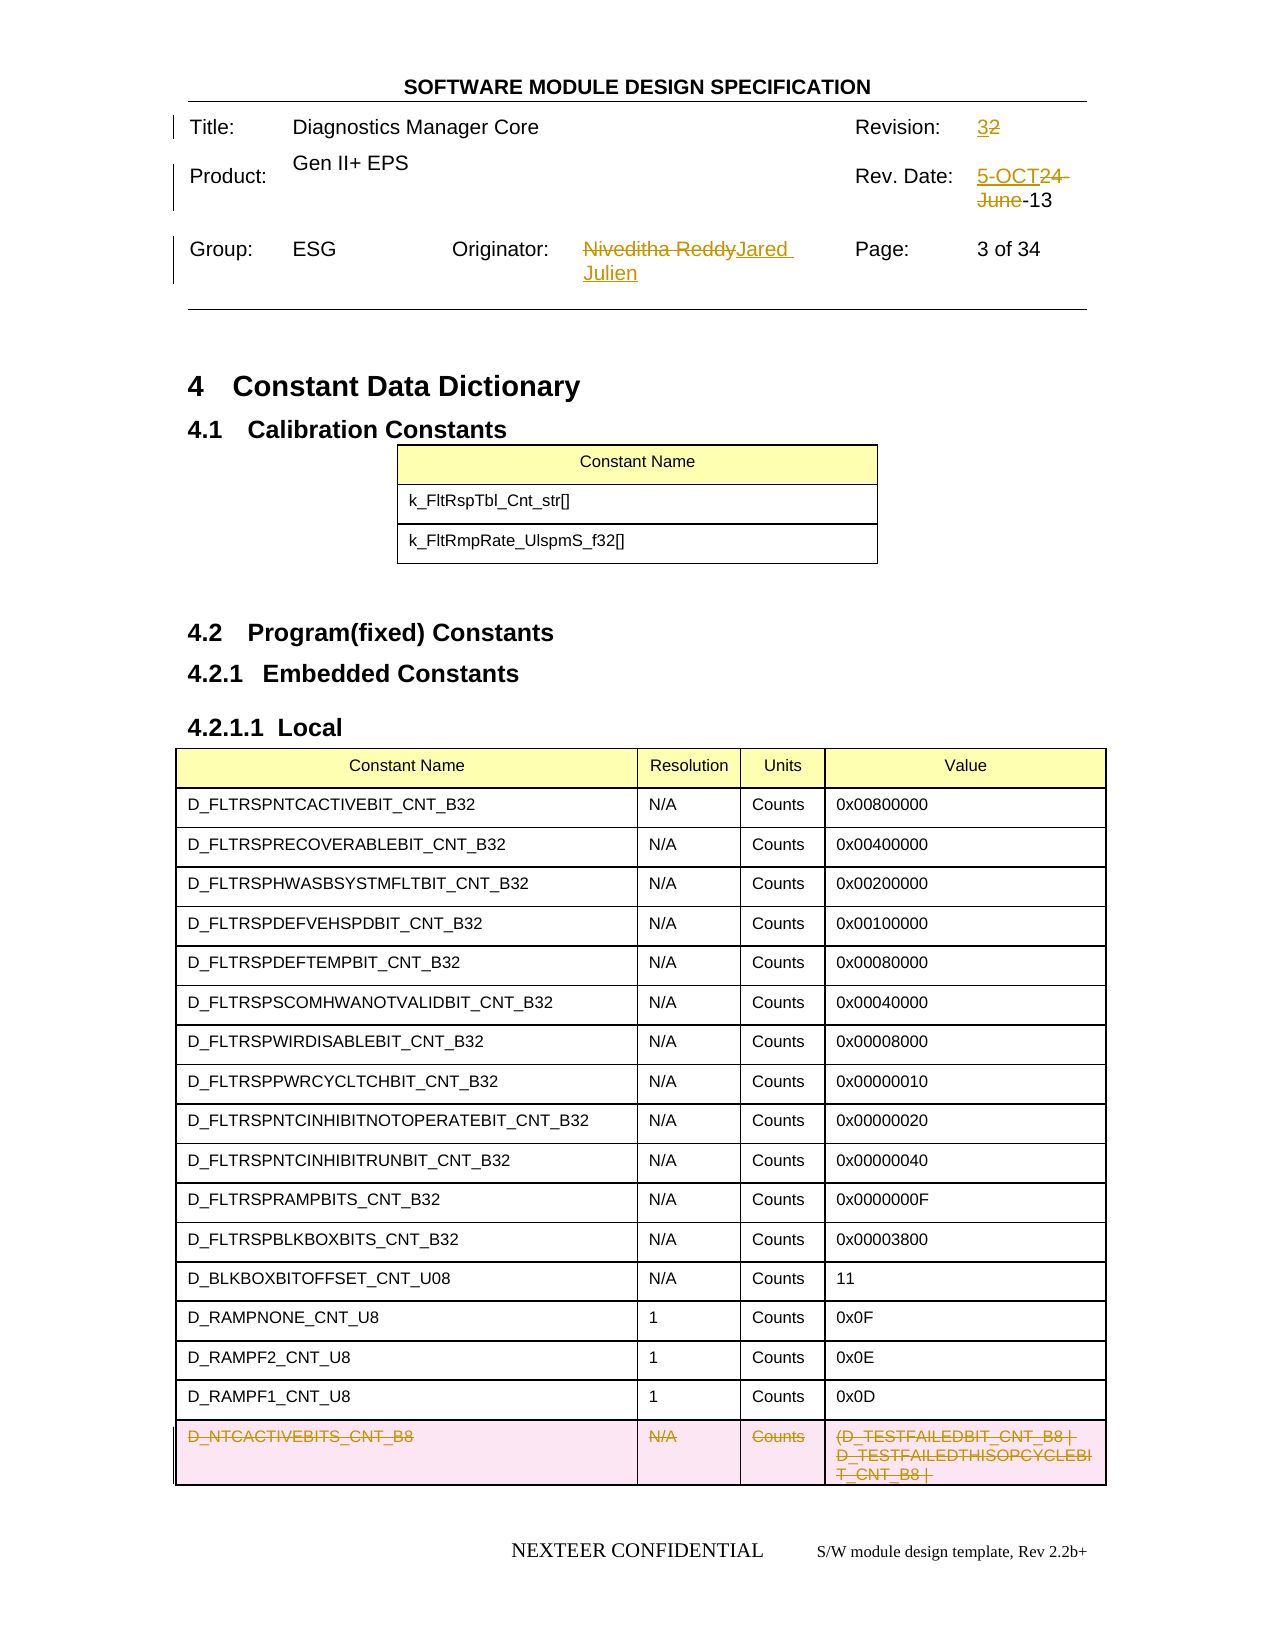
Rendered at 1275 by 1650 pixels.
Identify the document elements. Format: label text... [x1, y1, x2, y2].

table_cell Counts [741, 1105, 824, 1142]
table_cell 0x00000010 [826, 1065, 1105, 1103]
table_cell Counts [741, 1263, 824, 1300]
table_cell 1 [638, 1302, 740, 1340]
table_cell D_BLKBOXBITOFFSET_CNT_U08 [177, 1263, 637, 1300]
table_cell D_RAMPF2_CNT_U8 [177, 1342, 637, 1379]
table_header Constant Name [398, 446, 877, 483]
table_cell 0x00000040 [826, 1144, 1105, 1182]
table_cell D_FLTRSPNTCINHIBITNOTOPERATEBIT_CNT_B32 [177, 1105, 637, 1142]
table_cell 0x00008000 [826, 1026, 1105, 1063]
table_cell N/A [638, 1223, 740, 1261]
table_cell D_FLTRSPHWASBSYSTMFLTBIT_CNT_B32 [177, 868, 637, 906]
table_cell Counts [741, 1065, 824, 1103]
table_cell Counts [741, 1381, 824, 1419]
subtitle Embedded Constants [187, 659, 1087, 688]
table_cell D_FLTRSPWIRDISABLEBIT_CNT_B32 [177, 1026, 637, 1063]
table_cell N/A [638, 1065, 740, 1103]
table_cell 0x00800000 [826, 789, 1105, 827]
table_cell D_FLTRSPNTCINHIBITRUNBIT_CNT_B32 [177, 1144, 637, 1182]
table_header Resolution [638, 749, 740, 787]
table_cell Counts [741, 1026, 824, 1063]
table_cell D_FLTRSPNTCACTIVEBIT_CNT_B32 [177, 789, 637, 827]
table_header Constant Name [177, 749, 637, 787]
table_cell Counts [741, 1342, 824, 1379]
table_cell k_FltRspTbl_Cnt_str[] [398, 485, 877, 523]
table_cell Counts [741, 1302, 824, 1340]
table_cell k_FltRmpRate_UlspmS_f32[] [398, 525, 877, 562]
table_cell 0x00080000 [826, 947, 1105, 984]
subtitle Program(fixed) Constants [187, 618, 1087, 646]
subtitle Local [187, 713, 1087, 741]
table_cell D_RAMPNONE_CNT_U8 [177, 1302, 637, 1340]
table_cell 1 [638, 1342, 740, 1379]
table_header Value [826, 749, 1105, 787]
table_cell Counts [741, 907, 824, 945]
table_cell N/A [638, 1184, 740, 1221]
table_cell 0x00200000 [826, 868, 1105, 906]
table_cell 0x0F [826, 1302, 1105, 1340]
table_cell 0x00100000 [826, 907, 1105, 945]
table_cell Counts [741, 1223, 824, 1261]
table_cell Counts [741, 947, 824, 984]
table_cell Counts [741, 1184, 824, 1221]
table_cell N/A [638, 1144, 740, 1182]
table_cell 11 [826, 1263, 1105, 1300]
table_cell D_FLTRSPSCOMHWANOTVALIDBIT_CNT_B32 [177, 986, 637, 1024]
table_header Units [741, 749, 824, 787]
table_cell 0x00400000 [826, 828, 1105, 866]
table_cell D_FLTRSPPWRCYCLTCHBIT_CNT_B32 [177, 1065, 637, 1103]
subtitle Calibration Constants [187, 415, 1087, 444]
table_cell N/A [638, 1105, 740, 1142]
table_cell 0x00000020 [826, 1105, 1105, 1142]
table_cell Counts [741, 828, 824, 866]
table_cell N/A [638, 868, 740, 906]
table_cell Counts [741, 868, 824, 906]
table_cell N/A [638, 947, 740, 984]
table_cell 0x00040000 [826, 986, 1105, 1024]
table_cell 0x00003800 [826, 1223, 1105, 1261]
table_cell 0x0E [826, 1342, 1105, 1379]
table_cell Counts [741, 789, 824, 827]
table_cell D_FLTRSPRAMPBITS_CNT_B32 [177, 1184, 637, 1221]
table_cell D_RAMPF1_CNT_U8 [177, 1381, 637, 1419]
table_cell N/A [638, 828, 740, 866]
table_cell 0x0000000F [826, 1184, 1105, 1221]
table_cell N/A [638, 1026, 740, 1063]
table_cell D_FLTRSPBLKBOXBITS_CNT_B32 [177, 1223, 637, 1261]
table_cell Counts [741, 986, 824, 1024]
table_cell N/A [638, 907, 740, 945]
table_cell D_FLTRSPRECOVERABLEBIT_CNT_B32 [177, 828, 637, 866]
table_cell N/A [638, 986, 740, 1024]
table_cell N/A [638, 789, 740, 827]
table_cell 0x0D [826, 1381, 1105, 1419]
subtitle Constant Data Dictionary [187, 369, 1087, 403]
table_cell D_FLTRSPDEFVEHSPDBIT_CNT_B32 [177, 907, 637, 945]
table_cell Counts [741, 1144, 824, 1182]
table_cell 1 [638, 1381, 740, 1419]
table_cell D_FLTRSPDEFTEMPBIT_CNT_B32 [177, 947, 637, 984]
table_cell N/A [638, 1263, 740, 1300]
